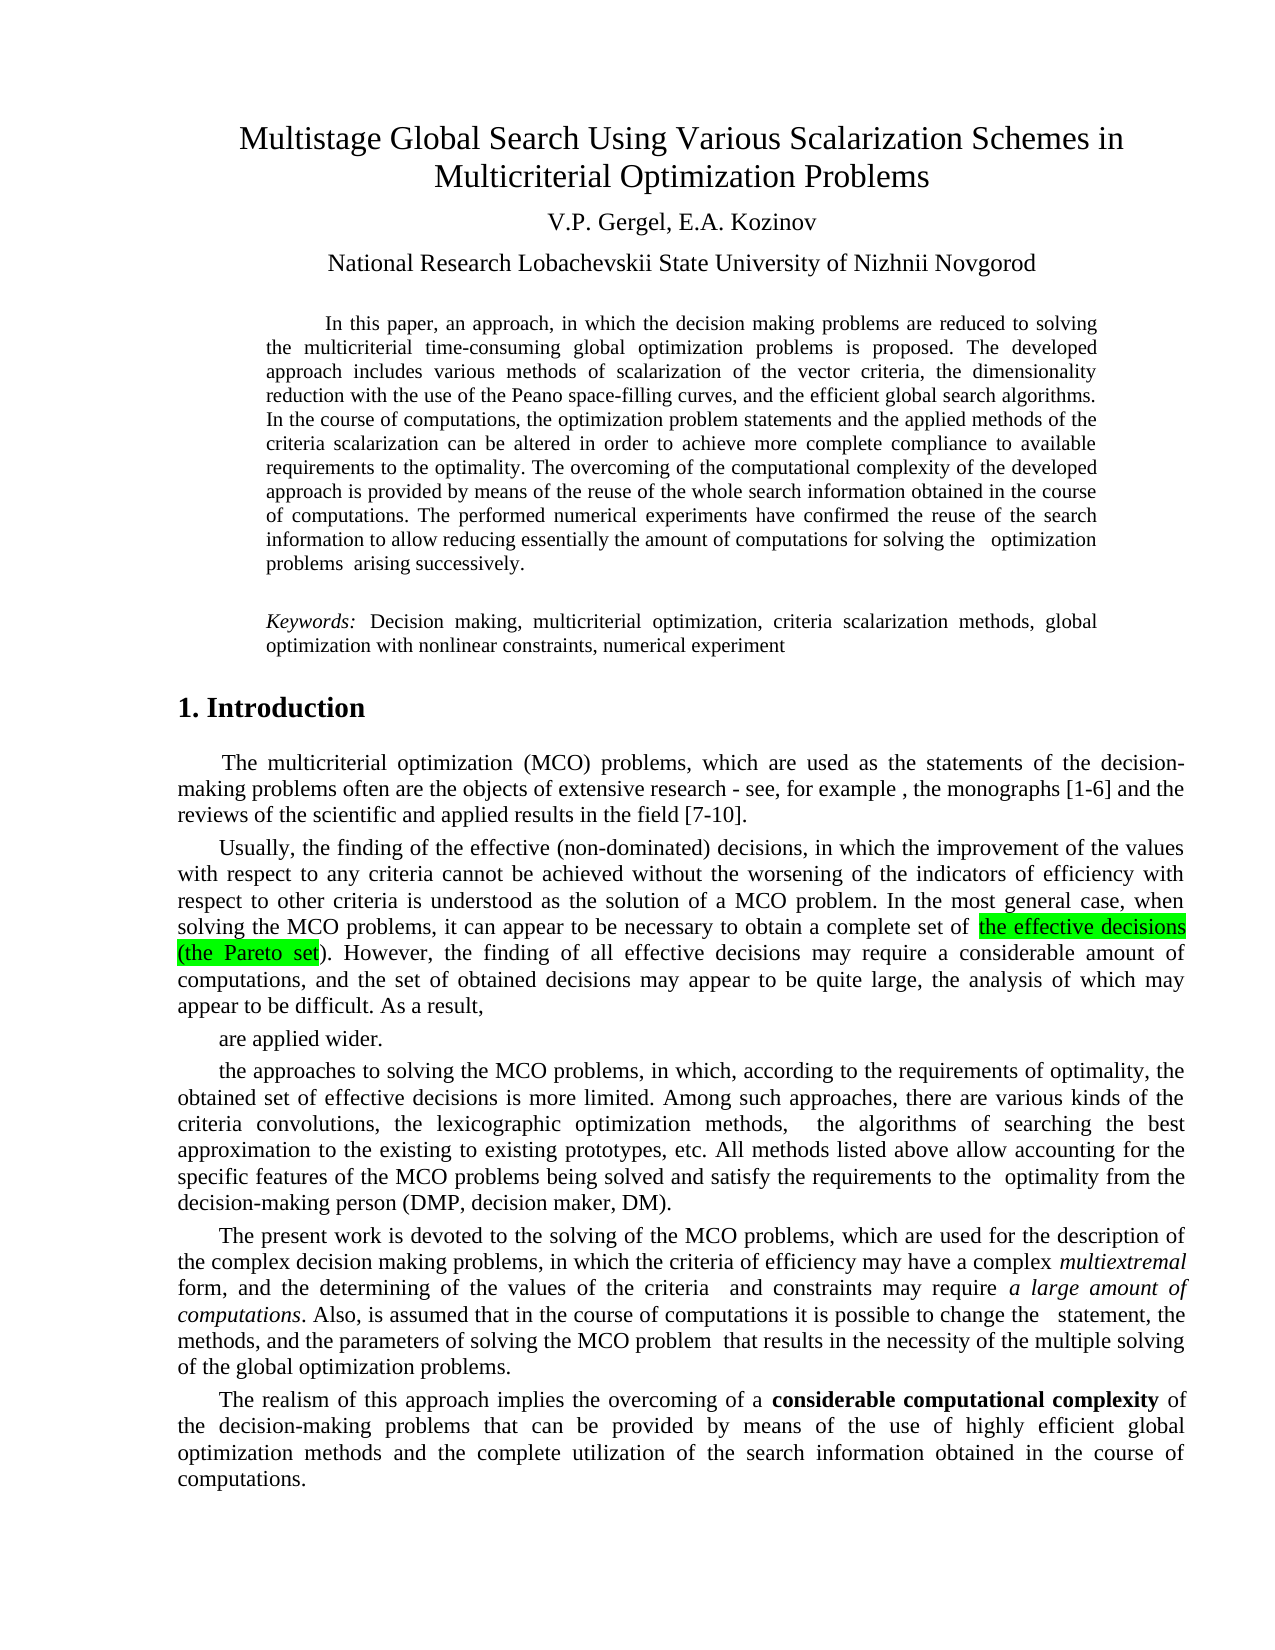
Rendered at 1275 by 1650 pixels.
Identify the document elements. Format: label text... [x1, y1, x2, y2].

text Multistage Global Search Using Various Scalarization Schemes in Multicriterial Optimization Problems [177, 118, 1186, 195]
text The present work is devoted to the solving of the MCO problems, which are used for the description of the complex decision making problems, in which the criteria of efficiency may have a complex multiextremal form, and the determining of the values of the criteria and constraints may require a large amount of computations. Also, is assumed that in the course of computations it is possible to change the statement, the methods, and the parameters of solving the MCO problem that results in the necessity of the multiple solving of the global optimization problems. [177, 1222, 1186, 1380]
subtitle 1. Introduction [177, 690, 1186, 724]
text V.P. Gergel, E.A. Kozinov [177, 207, 1186, 236]
text In this paper, an approach, in which the decision making problems are reduced to solving the multicriterial time-consuming global optimization problems is proposed. The developed approach includes various methods of scalarization of the vector criteria, the dimensionality reduction with the use of the Peano space-filling curves, and the efficient global search algorithms. In the course of computations, the optimization problem statements and the applied methods of the criteria scalarization can be altered in order to achieve more complete compliance to available requirements to the optimality. The overcoming of the computational complexity of the developed approach is provided by means of the reuse of the whole search information obtained in the course of computations. The performed numerical experiments have confirmed the reuse of the search information to allow reducing essentially the amount of computations for solving the optimization problems arising successively. [266, 311, 1098, 575]
text Usually, the finding of the effective (non-dominated) decisions, in which the improvement of the values with respect to any criteria cannot be achieved without the worsening of the indicators of efficiency with respect to other criteria is understood as the solution of a MCO problem. In the most general case, when solving the MCO problems, it can appear to be necessary to obtain a complete set of the effective decisions (the Pareto set). However, the finding of all effective decisions may require a considerable amount of computations, and the set of obtained decisions may appear to be quite large, the analysis of which may appear to be difficult. As a result, [177, 834, 1186, 1018]
text Keywords: Decision making, multicriterial optimization, criteria scalarization methods, global optimization with nonlinear constraints, numerical experiment [266, 609, 1098, 657]
text The multicriterial optimization (MCO) problems, which are used as the statements of the decision-making problems often are the objects of extensive research - see, for example , the monographs [1-6] and the reviews of the scientific and applied results in the field [7-10]. [177, 749, 1186, 828]
text National Research Lobachevskii State University of Nizhnii Novgorod [177, 248, 1186, 277]
text are applied wider. [177, 1025, 1186, 1051]
text The realism of this approach implies the overcoming of a considerable computational complexity of the decision-making problems that can be provided by means of the use of highly efficient global optimization methods and the complete utilization of the search information obtained in the course of computations. [177, 1386, 1186, 1491]
text the approaches to solving the MCO problems, in which, according to the requirements of optimality, the obtained set of effective decisions is more limited. Among such approaches, there are various kinds of the criteria convolutions, the lexicographic optimization methods, the algorithms of searching the best approximation to the existing to existing prototypes, etc. All methods listed above allow accounting for the specific features of the MCO problems being solved and satisfy the requirements to the optimality from the decision-making person (DMP, decision maker, DM). [177, 1057, 1186, 1215]
